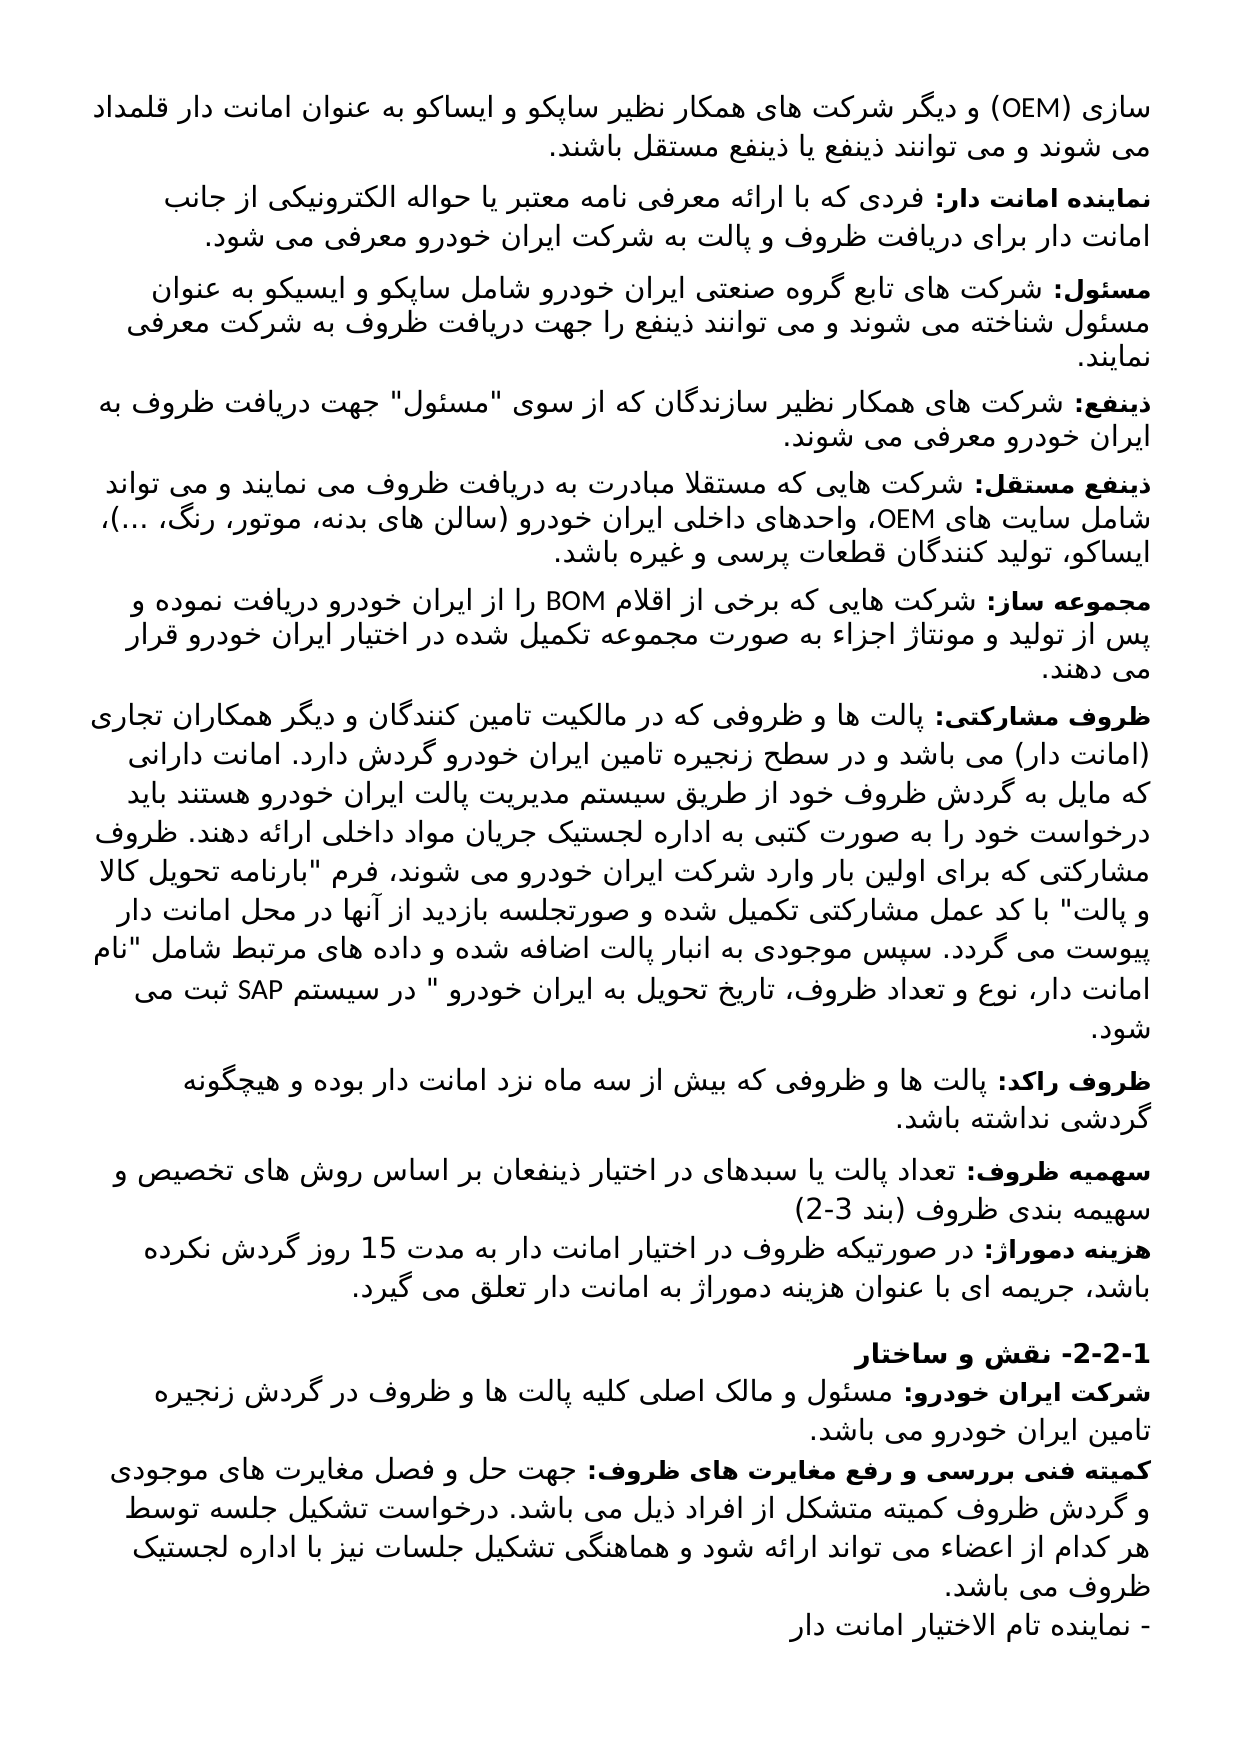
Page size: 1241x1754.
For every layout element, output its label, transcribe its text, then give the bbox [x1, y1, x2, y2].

text ظروف راکد: پالت ها و ظروفی که بیش از سه ماه نزد امانت دار بوده و هیچگونه گردشی نداشته باشد. [89, 1063, 1152, 1136]
text کمیته فنی بررسی و رفع مغایرت های ظروف: جهت حل و فصل مغایرت های موجودی و گردش ظروف کمیته متشکل از افراد ذیل می باشد. درخواست تشکیل جلسه توسط هر کدام از اعضاء می تواند ارائه شود و هماهنگی تشکیل جلسات نیز با اداره لجستیک ظروف می باشد. [89, 1452, 1152, 1603]
text سهمیه ظروف: تعداد پالت یا سبدهای در اختیار ذینفعان بر اساس روش های تخصیص و سهیمه بندی ظروف (بند 3-2) [89, 1153, 1152, 1226]
text مجموعه ساز: شرکت هایی که برخی از اقلام BOM را از ایران خودرو دریافت نموده و پس از تولید و مونتاژ اجزاء به صورت مجموعه تکمیل شده در اختیار ایران خودرو قرار می دهند. [89, 582, 1152, 686]
text مسئول: شرکت های تابع گروه صنعتی ایران خودرو شامل ساپکو و ایسیکو به عنوان مسئول شناخته می شوند و می توانند ذینفع را جهت دریافت ظروف به شرکت معرفی نمایند. [89, 271, 1152, 373]
text 2-2-1- نقش و ساختار [89, 1338, 1152, 1370]
text شرکت ایران خودرو: مسئول و مالک اصلی کلیه پالت ها و ظروف در گردش زنجیره تامین ایران خودرو می باشد. [89, 1374, 1152, 1447]
text ذینفع مستقل: شرکت هایی که مستقلا مبادرت به دریافت ظروف می نمایند و می تواند شامل سایت های OEM، واحدهای داخلی ایران خودرو (سالن های بدنه، موتور، رنگ، ...)، ایساکو، تولید کنندگان قطعات پرسی و غیره باشد. [89, 466, 1152, 569]
text نماینده امانت دار: فردی که با ارائه معرفی نامه معتبر یا حواله الکترونیکی از جانب امانت دار برای دریافت ظروف و پالت به شرکت ایران خودرو معرفی می شود. [89, 181, 1152, 254]
text - نماینده تام الاختیار امانت دار [89, 1608, 1152, 1642]
text ذینفع: شرکت های همکار نظیر سازندگان که از سوی "مسئول" جهت دریافت ظروف به ایران خودرو معرفی می شوند. [89, 386, 1152, 453]
text ظروف مشارکتی: پالت ها و ظروفی که در مالکیت تامین کنندگان و دیگر همکاران تجاری (امانت دار) می باشد و در سطح زنجیره تامین ایران خودرو گردش دارد. امانت دارانی که مایل به گردش ظروف خود از طریق سیستم مدیریت پالت ایران خودرو هستند باید درخواست خود را به صورت کتبی به اداره لجستیک جریان مواد داخلی ارائه دهند. ظروف مشارکتی که برای اولین بار وارد شرکت ایران خودرو می شوند، فرم "بارنامه تحویل کالا و پالت" با کد عمل مشارکتی تکمیل شده و صورتجلسه بازدید از آنها در محل امانت دار پیوست می گردد. سپس موجودی به انبار پالت اضافه شده و داده های مرتبط شامل "نام امانت دار، نوع و تعداد ظروف، تاریخ تحویل به ایران خودرو " در سیستم SAP ثبت می شود. [89, 698, 1152, 1045]
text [89, 89, 1152, 163]
text هزینه دموراژ: در صورتیکه ظروف در اختیار امانت دار به مدت 15 روز گردش نکرده باشد، جریمه ای با عنوان هزینه دموراژ به امانت دار تعلق می گیرد. [89, 1231, 1152, 1304]
